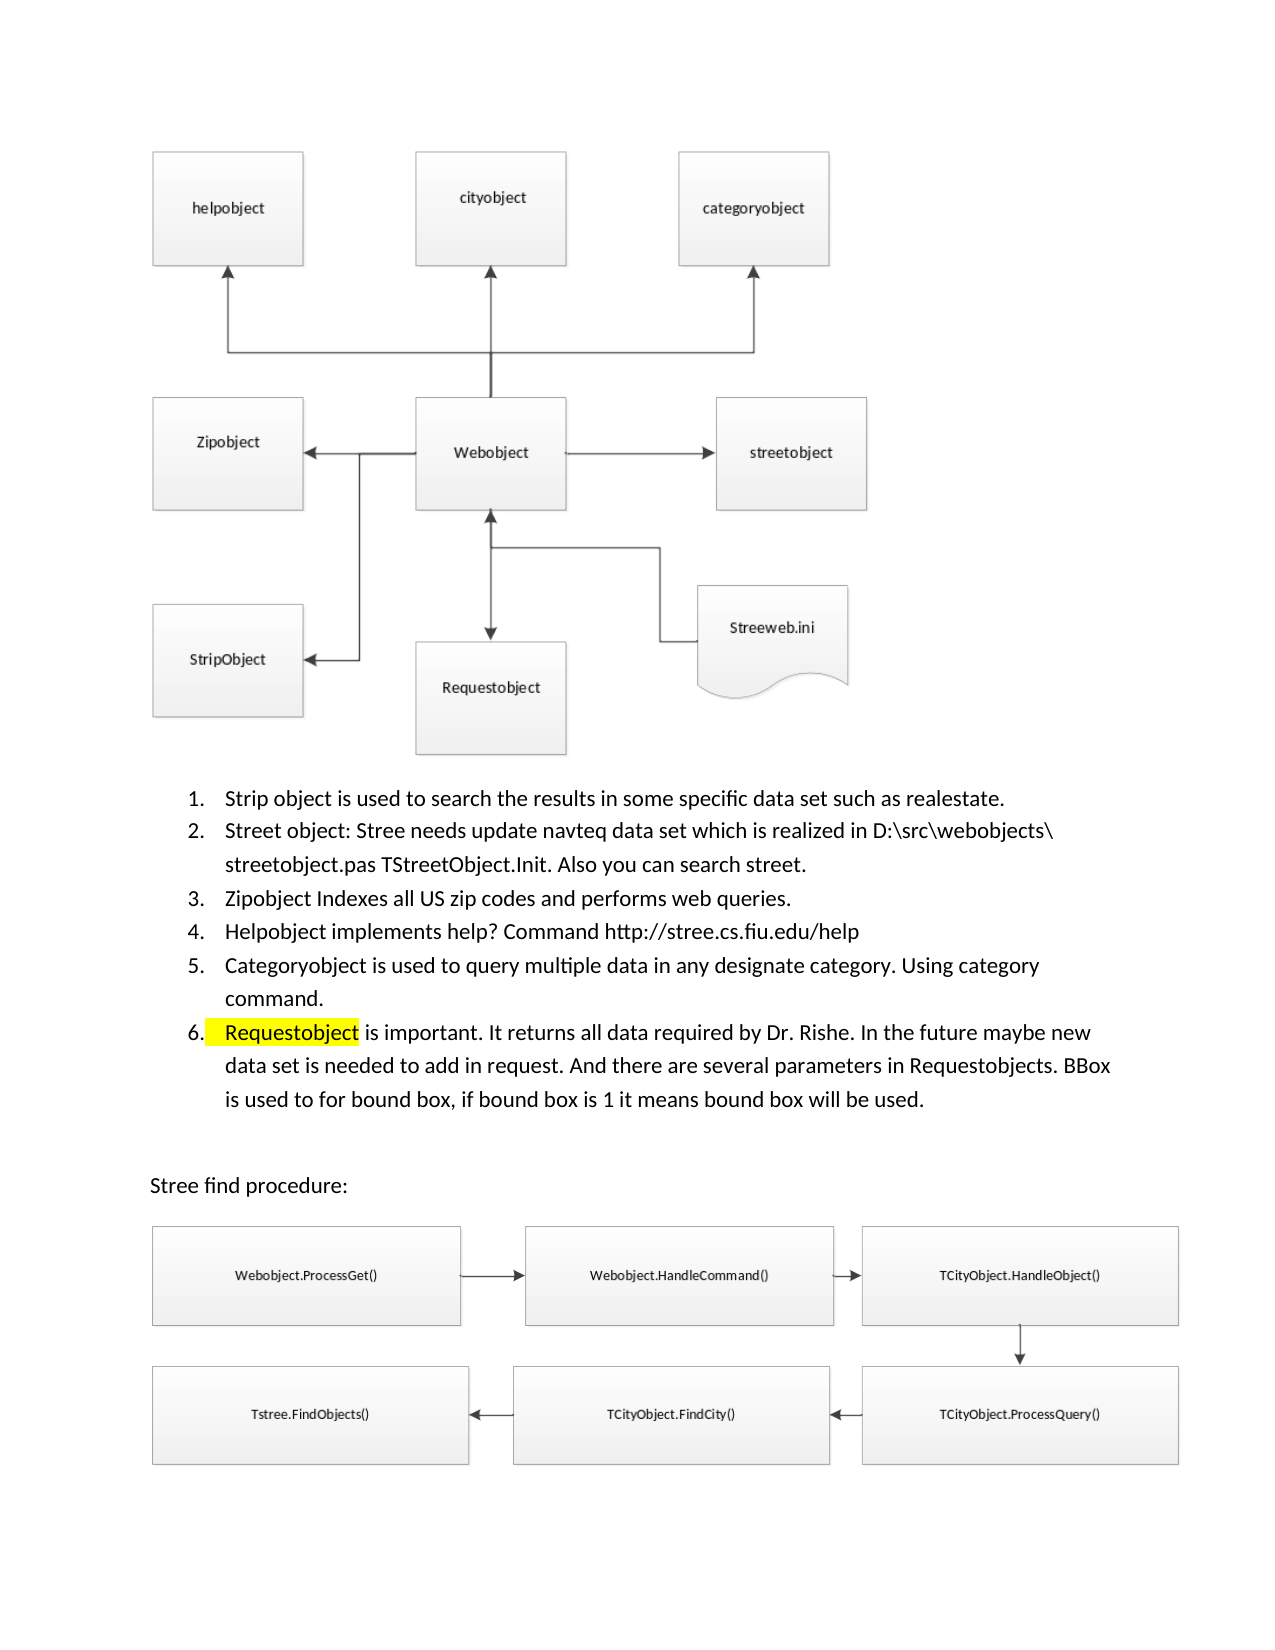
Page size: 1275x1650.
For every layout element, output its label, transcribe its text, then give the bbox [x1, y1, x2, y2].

list Strip object is used to search the results in some specific data set such as realestate. [187, 784, 1125, 812]
text Stree find procedure: [150, 1171, 1125, 1199]
list Helpobject implements help? Command http://stree.cs.fiu.edu/help [187, 917, 1125, 945]
list Categoryobject is used to query multiple data in any designate category. Using category command. [187, 951, 1125, 1012]
list Zipobject Indexes all US zip codes and performs web queries. [187, 884, 1125, 912]
list Street object: Stree needs update navteq data set which is realized in D:\src\webobjects\streetobject.pas TStreetObject.Init. Also you can search street. [187, 817, 1125, 878]
list Requestobject is important. It returns all data required by Dr. Rishe. In the future maybe new data set is needed to add in request. And there are several parameters in Requestobjects. BBox is used to for bound box, if bound box is 1 it means bound box will be used. [187, 1018, 1125, 1113]
